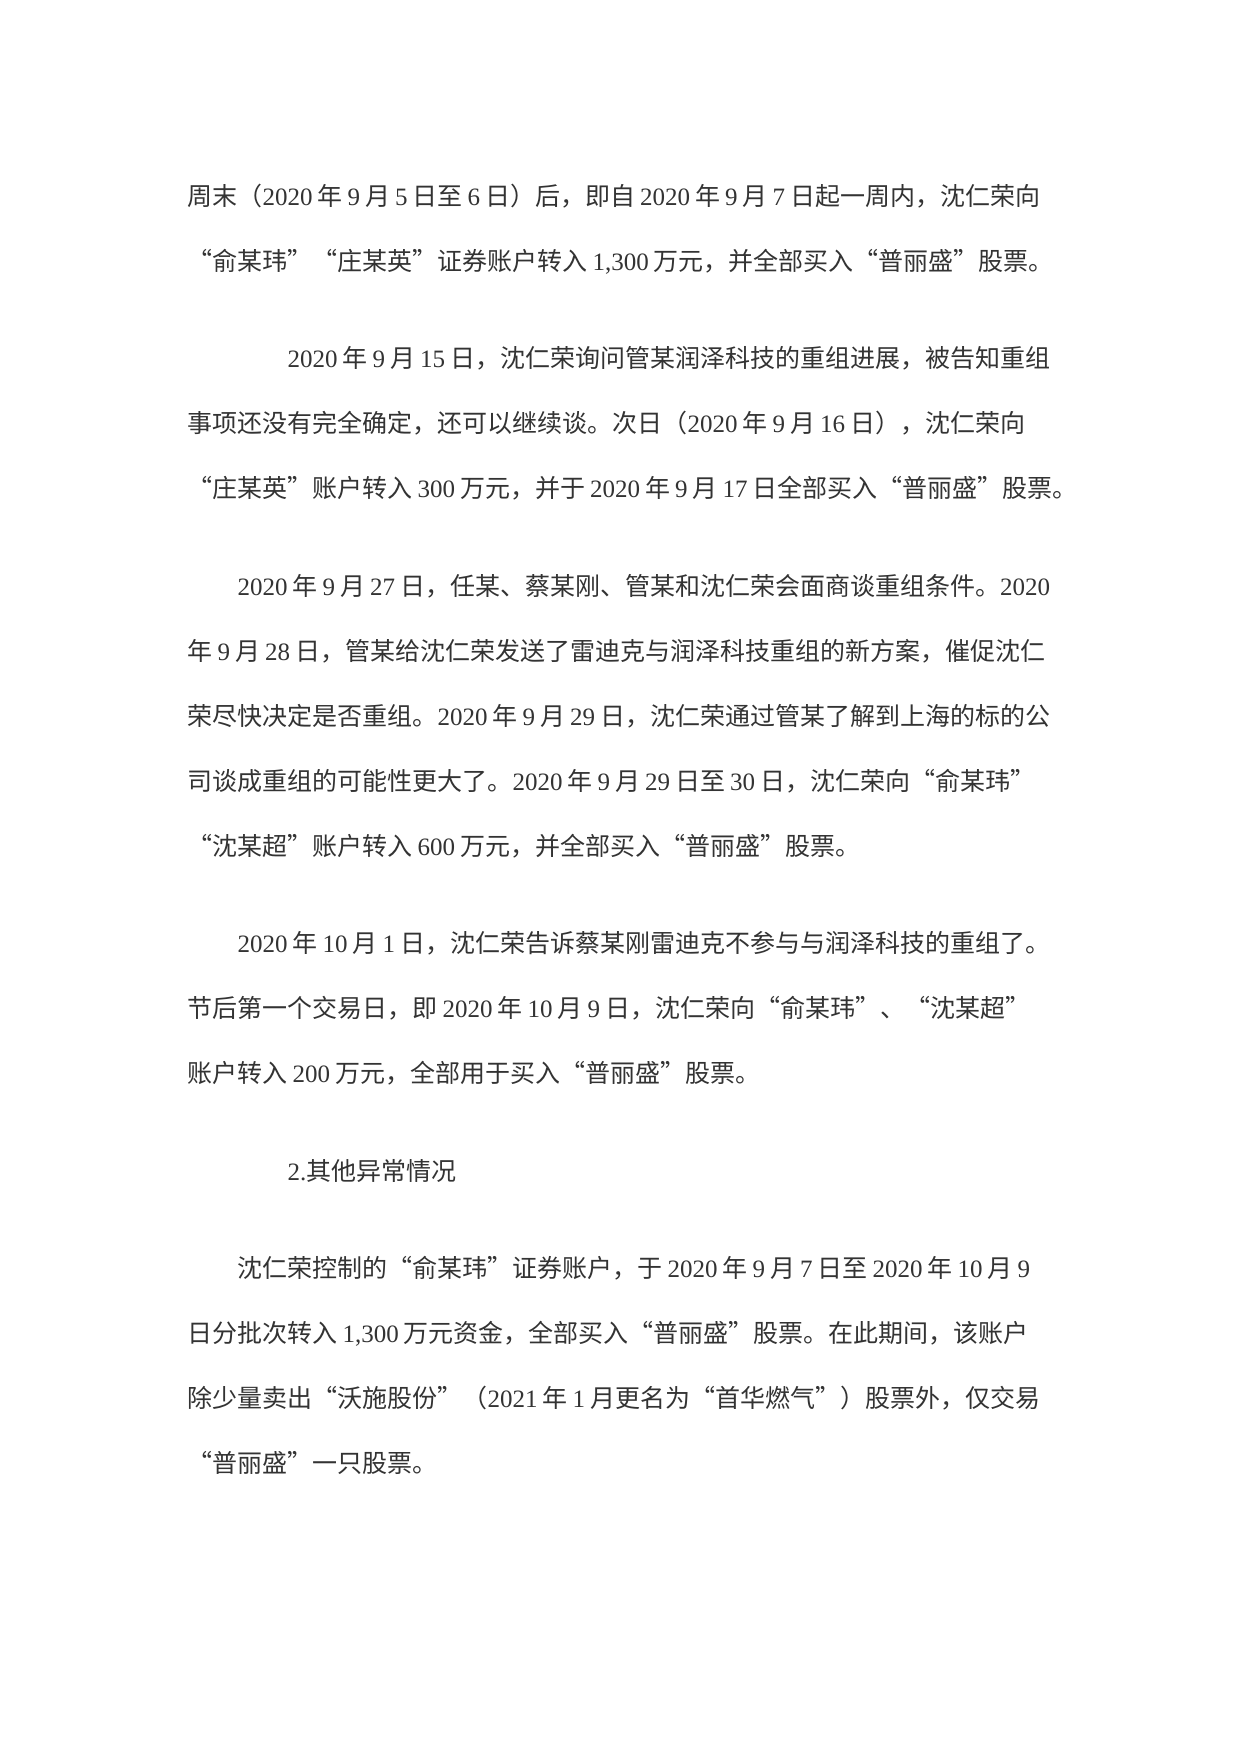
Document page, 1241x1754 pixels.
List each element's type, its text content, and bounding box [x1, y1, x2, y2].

text 沈仁荣控制的“俞某玮”证券账户，于2020年9月7日至2020年10月9日分批次转入1,300万元资金，全部买入“普丽盛”股票。在此期间，该账户除少量卖出“沃施股份”（2021年1月更名为“首华燃气”）股票外，仅交易“普丽盛”一只股票。 [187, 1234, 1053, 1494]
text 2.其他异常情况 [187, 1137, 1053, 1202]
text 2020年9月15日，沈仁荣询问管某润泽科技的重组进展，被告知重组事项还没有完全确定，还可以继续谈。次日（2020年9月16日），沈仁荣向“庄某英”账户转入300万元，并于2020年9月17日全部买入“普丽盛”股票。 [187, 324, 1053, 519]
text 2020年9月27日，任某、蔡某刚、管某和沈仁荣会面商谈重组条件。2020年9月28日，管某给沈仁荣发送了雷迪克与润泽科技重组的新方案，催促沈仁荣尽快决定是否重组。2020年9月29日，沈仁荣通过管某了解到上海的标的公司谈成重组的可能性更大了。2020年9月29日至30日，沈仁荣向“俞某玮”“沈某超”账户转入600万元，并全部买入“普丽盛”股票。 [187, 552, 1053, 877]
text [187, 162, 1053, 292]
text 2020年10月1日，沈仁荣告诉蔡某刚雷迪克不参与与润泽科技的重组了。节后第一个交易日，即2020年10月9日，沈仁荣向“俞某玮”、“沈某超”账户转入200万元，全部用于买入“普丽盛”股票。 [187, 909, 1053, 1104]
